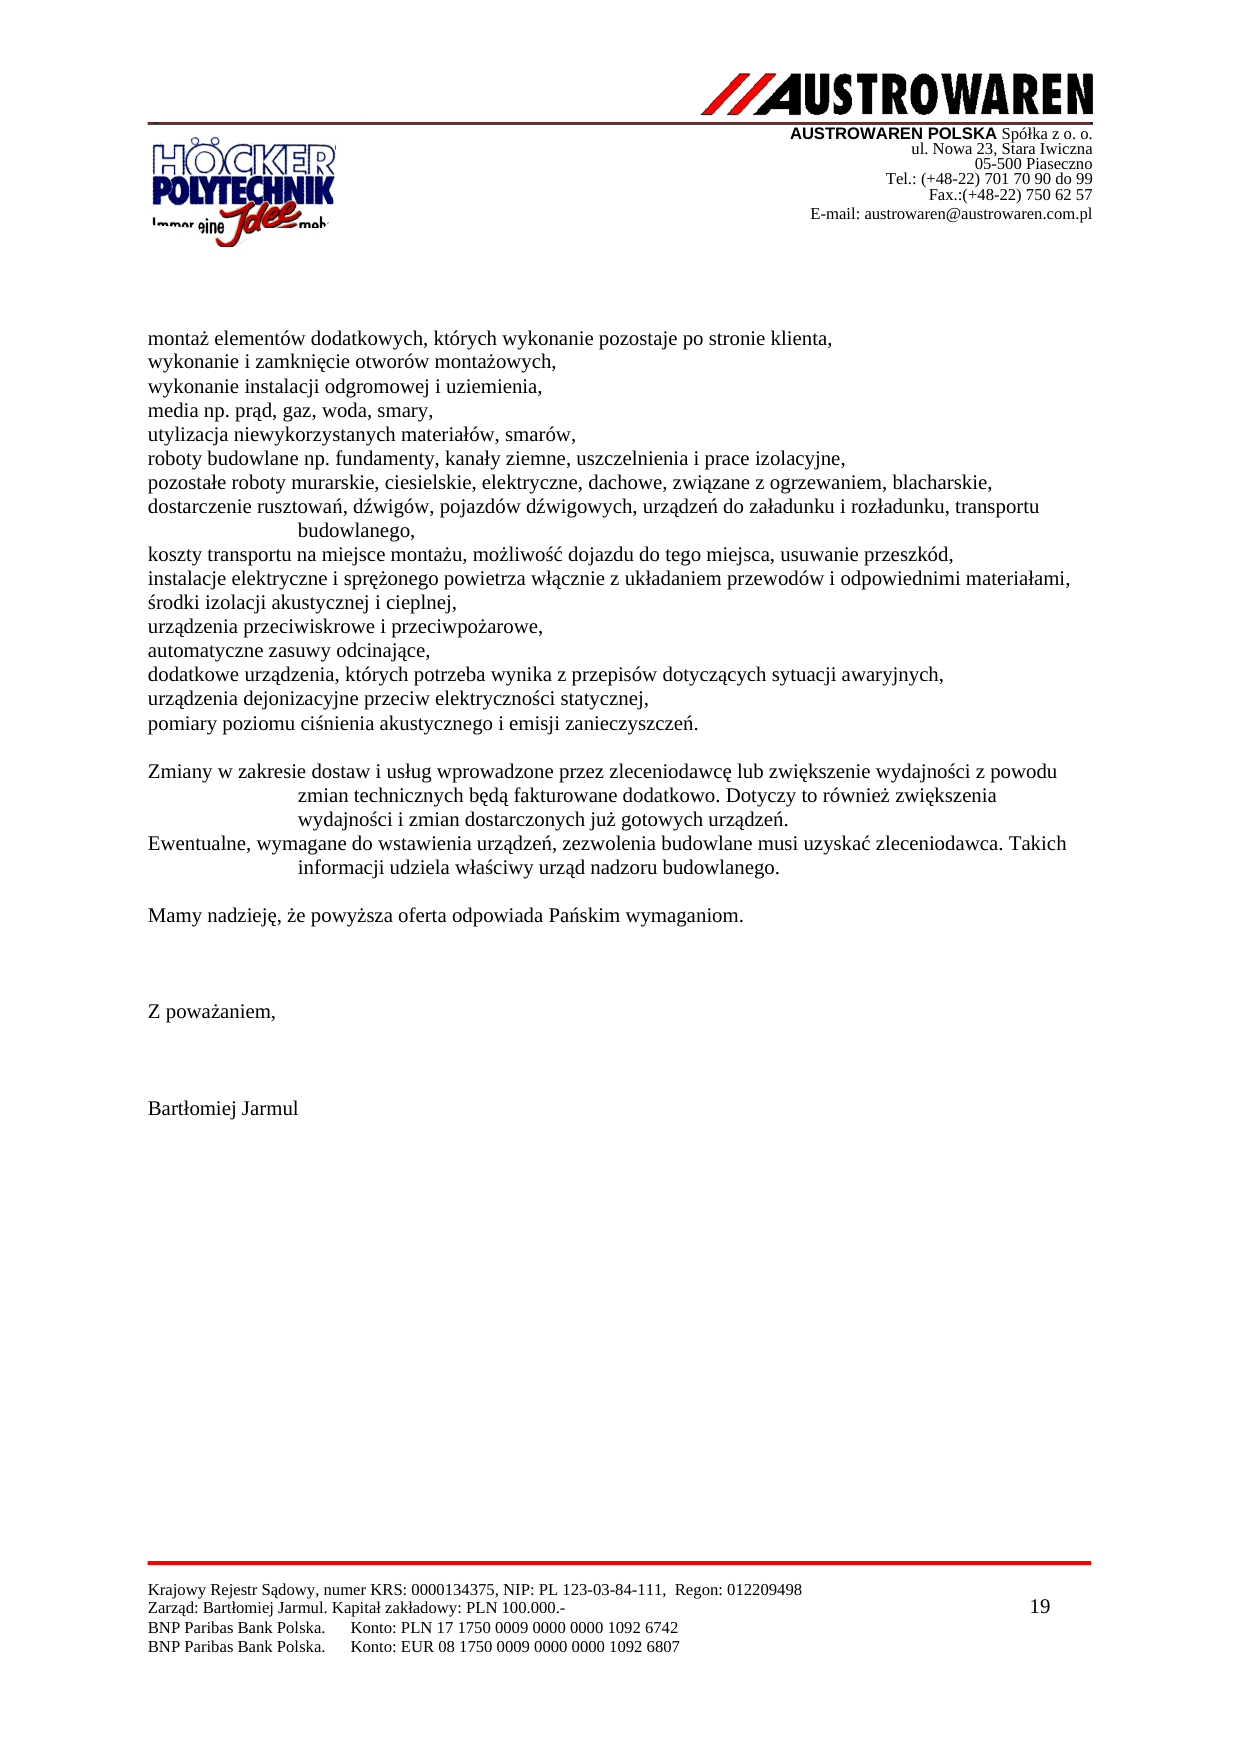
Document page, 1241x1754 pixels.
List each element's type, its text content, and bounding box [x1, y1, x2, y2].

text pomiary poziomu ciśnienia akustycznego i emisji zanieczyszczeń. [148, 710, 1092, 734]
text środki izolacji akustycznej i cieplnej, [148, 590, 1092, 614]
text Bartłomiej Jarmul [148, 1095, 1092, 1119]
text automatyczne zasuwy odcinające, [148, 638, 1092, 662]
picture [147, 73, 1093, 127]
text pozostałe roboty murarskie, ciesielskie, elektryczne, dachowe, związane z ogrzewaniem, blacharskie, [148, 470, 1092, 494]
text montaż elementów dodatkowych, których wykonanie pozostaje po stronie klienta, [148, 325, 1092, 349]
text urządzenia przeciwiskrowe i przeciwpożarowe, [148, 614, 1092, 638]
text Z poważaniem, [148, 999, 1092, 1023]
text instalacje elektryczne i sprężonego powietrza włącznie z układaniem przewodów i odpowiednimi materiałami, [148, 566, 1092, 590]
text Zmiany w zakresie dostaw i usług wprowadzone przez zleceniodawcę lub zwiększenie wydajności z powodu zmian technicznych będą fakturowane dodatkowo. Dotyczy to również zwiększenia wydajności i zmian dostarczonych już gotowych urządzeń. [148, 758, 1092, 831]
text Mamy nadzieję, że powyższa oferta odpowiada Pańskim wymaganiom. [148, 903, 1092, 927]
text roboty budowlane np. fundamenty, kanały ziemne, uszczelnienia i prace izolacyjne, [148, 446, 1092, 470]
text urządzenia dejonizacyjne przeciw elektryczności statycznej, [148, 686, 1092, 710]
text dodatkowe urządzenia, których potrzeba wynika z przepisów dotyczących sytuacji awaryjnych, [148, 662, 1092, 686]
picture [150, 136, 337, 247]
text dostarczenie rusztowań, dźwigów, pojazdów dźwigowych, urządzeń do załadunku i rozładunku, transportu budowlanego, [148, 494, 1092, 542]
picture [147, 1561, 1092, 1566]
text media np. prąd, gaz, woda, smary, [148, 398, 1092, 422]
text wykonanie i zamknięcie otworów montażowych, [148, 349, 1092, 373]
text koszty transportu na miejsce montażu, możliwość dojazdu do tego miejsca, usuwanie przeszkód, [148, 542, 1092, 566]
text wykonanie instalacji odgromowej i uziemienia, [148, 373, 1092, 398]
text Ewentualne, wymagane do wstawienia urządzeń, zezwolenia budowlane musi uzyskać zleceniodawca. Takich informacji udziela właściwy urząd nadzoru budowlanego. [148, 831, 1092, 879]
text utylizacja niewykorzystanych materiałów, smarów, [148, 422, 1092, 446]
